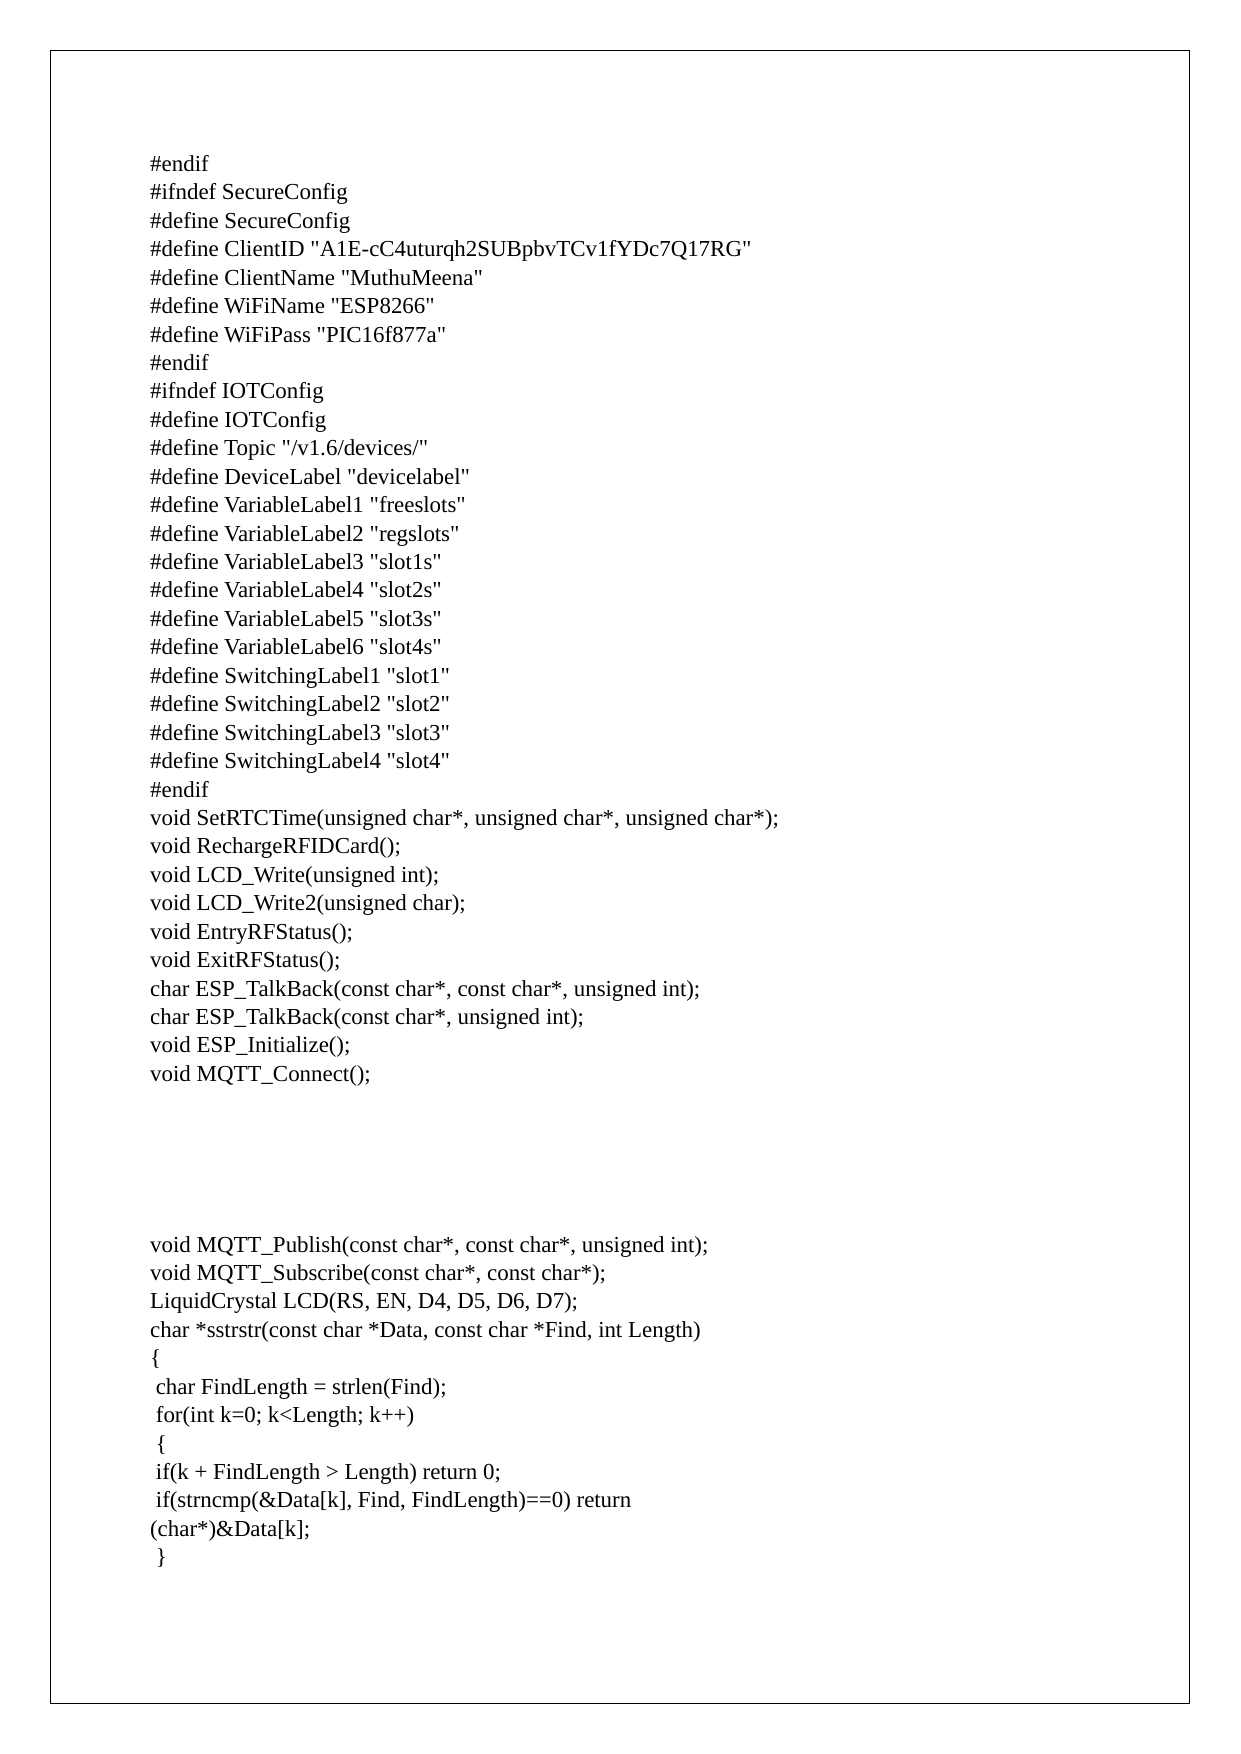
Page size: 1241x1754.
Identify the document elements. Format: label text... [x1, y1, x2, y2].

text #define WiFiPass "PIC16f877a" [150, 321, 1090, 347]
text #define SecureConfig [150, 207, 1090, 233]
text #define SwitchingLabel4 "slot4" [150, 747, 1090, 773]
text #define ClientID "A1E-cC4uturqh2SUBpbvTCv1fYDc7Q17RG" [150, 235, 1090, 262]
text void MQTT_Publish(const char*, const char*, unsigned int); [150, 1231, 1090, 1257]
text void MQTT_Subscribe(const char*, const char*); [150, 1259, 1090, 1285]
text void LCD_Write(unsigned int); [150, 861, 1090, 887]
text #define IOTConfig [150, 406, 1090, 432]
text #define SwitchingLabel3 "slot3" [150, 719, 1090, 745]
text #ifndef SecureConfig [150, 178, 1090, 205]
text if(k + FindLength > Length) return 0; [150, 1458, 1090, 1484]
text #define VariableLabel1 "freeslots" [150, 491, 1090, 518]
text #define VariableLabel2 "regslots" [150, 520, 1090, 546]
text { [150, 1430, 1090, 1456]
text if(strncmp(&Data[k], Find, FindLength)==0) return [150, 1487, 1090, 1513]
text char *sstrstr(const char *Data, const char *Find, int Length) [150, 1316, 1090, 1342]
text { [150, 1344, 1090, 1371]
text } [150, 1543, 1090, 1570]
text void SetRTCTime(unsigned char*, unsigned char*, unsigned char*); [150, 804, 1090, 830]
text #define Topic "/v1.6/devices/" [150, 434, 1090, 461]
text void ESP_Initialize(); [150, 1032, 1090, 1058]
text char ESP_TalkBack(const char*, const char*, unsigned int); [150, 975, 1090, 1001]
text #endif [150, 150, 1090, 176]
text void ExitRFStatus(); [150, 946, 1090, 973]
text #ifndef IOTConfig [150, 377, 1090, 404]
text char FindLength = strlen(Find); [150, 1373, 1090, 1399]
text void EntryRFStatus(); [150, 918, 1090, 944]
text void MQTT_Connect(); [150, 1060, 1090, 1086]
text #define SwitchingLabel1 "slot1" [150, 662, 1090, 688]
text void RechargeRFIDCard(); [150, 832, 1090, 859]
text #define SwitchingLabel2 "slot2" [150, 690, 1090, 717]
text #define VariableLabel4 "slot2s" [150, 577, 1090, 603]
text char ESP_TalkBack(const char*, unsigned int); [150, 1003, 1090, 1029]
text #define VariableLabel5 "slot3s" [150, 605, 1090, 631]
text #define VariableLabel3 "slot1s" [150, 548, 1090, 574]
text #endif [150, 776, 1090, 802]
text #define VariableLabel6 "slot4s" [150, 633, 1090, 660]
text #define DeviceLabel "devicelabel" [150, 463, 1090, 489]
text #define ClientName "MuthuMeena" [150, 264, 1090, 290]
text #endif [150, 349, 1090, 375]
text for(int k=0; k<Length; k++) [150, 1401, 1090, 1428]
text LiquidCrystal LCD(RS, EN, D4, D5, D6, D7); [150, 1287, 1090, 1314]
text void LCD_Write2(unsigned char); [150, 889, 1090, 916]
text #define WiFiName "ESP8266" [150, 292, 1090, 318]
text (char*)&Data[k]; [150, 1515, 1090, 1541]
